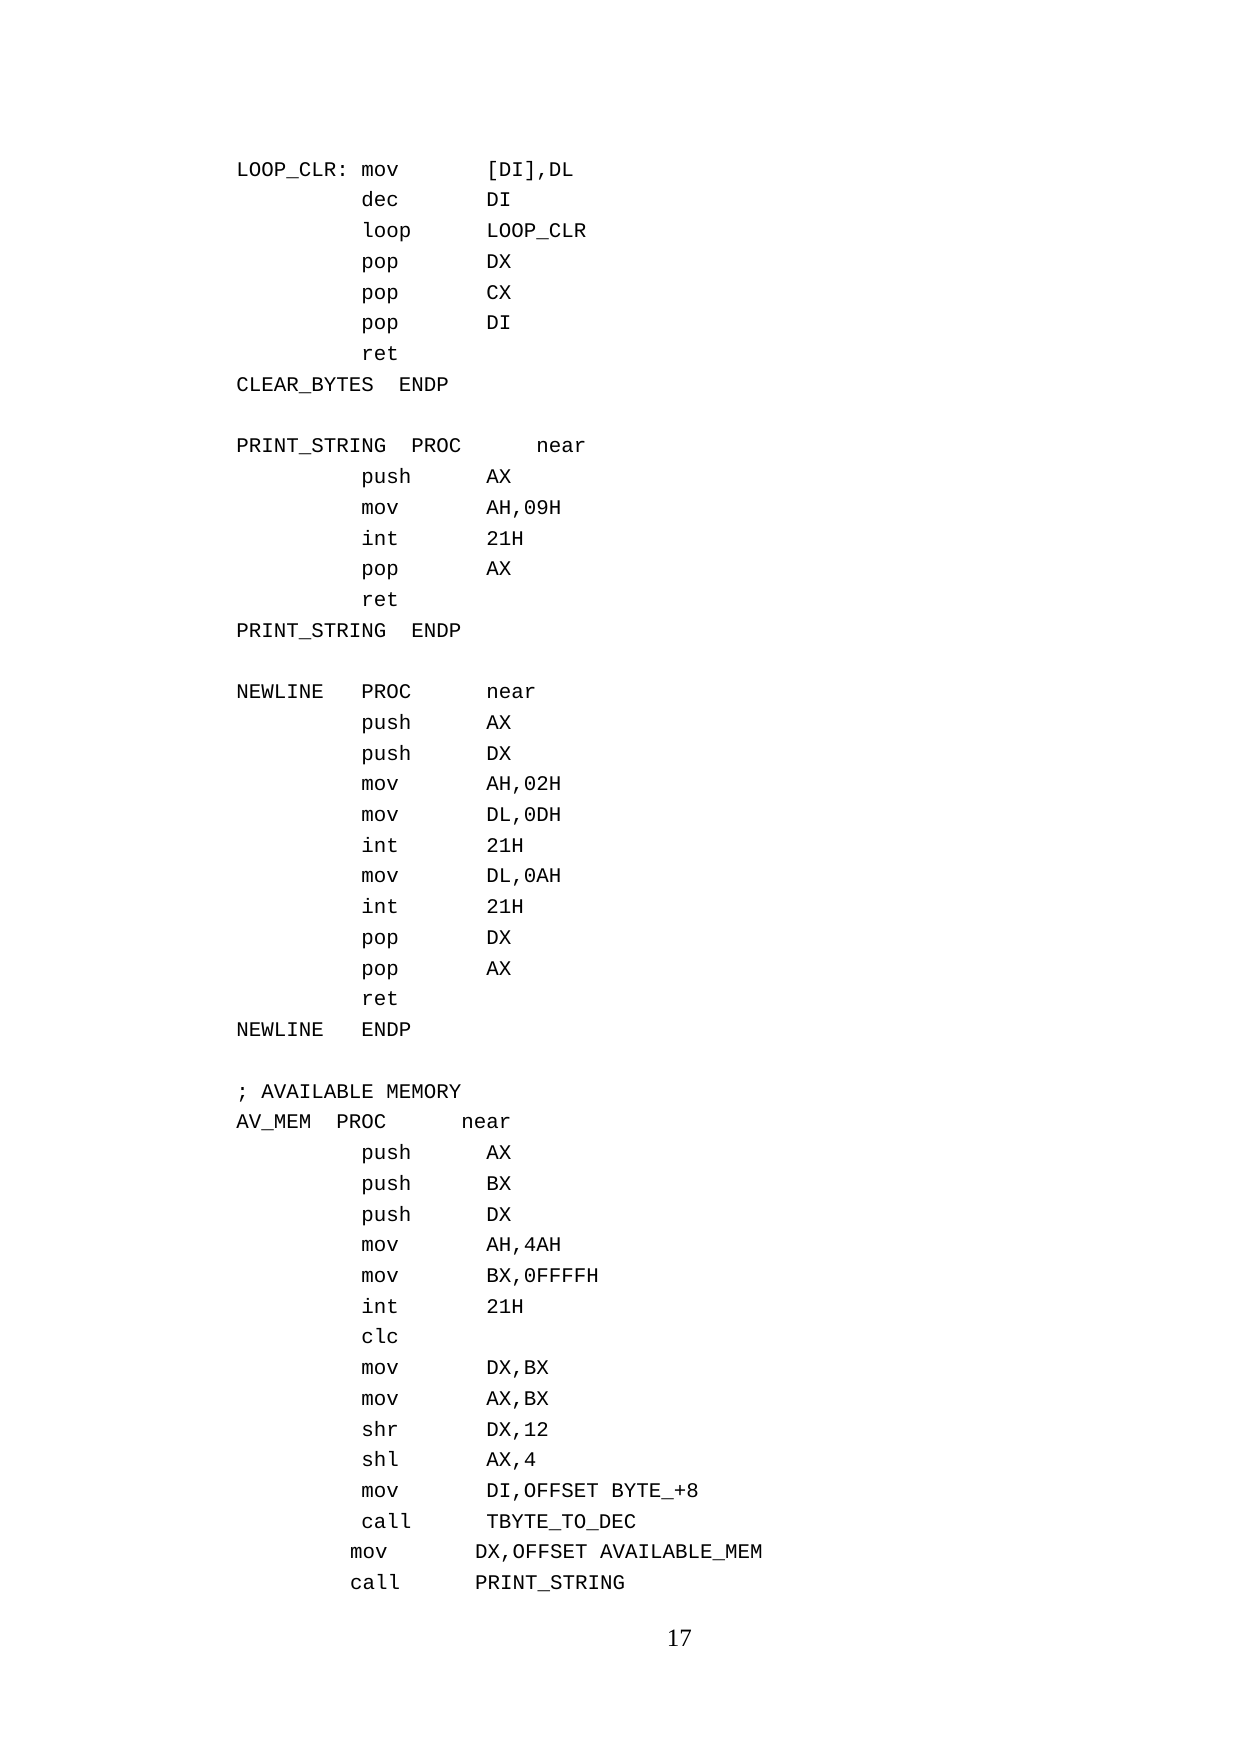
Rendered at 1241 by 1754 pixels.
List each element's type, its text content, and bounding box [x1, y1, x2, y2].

text shr DX,12 [162, 1419, 1181, 1442]
text mov DI,OFFSET BYTE_+8 [162, 1480, 1181, 1504]
text CLEAR_BYTES ENDP [162, 374, 1181, 397]
text AV_MEM PROC near [162, 1111, 1181, 1135]
text NEWLINE ENDP [162, 1019, 1181, 1043]
text push DX [162, 743, 1181, 766]
text LOOP_CLR: mov [DI],DL [162, 159, 1181, 182]
text mov DX,OFFSET AVAILABLE_MEM [162, 1542, 1181, 1565]
text pop AX [162, 558, 1181, 582]
text int 21H [162, 1296, 1181, 1319]
text mov AX,BX [162, 1388, 1181, 1412]
text pop DI [162, 312, 1181, 336]
text mov AH,4AH [162, 1234, 1181, 1258]
text PRINT_STRING PROC near [162, 435, 1181, 459]
text mov DL,0DH [162, 804, 1181, 828]
text push AX [162, 1142, 1181, 1166]
text mov DL,0AH [162, 866, 1181, 889]
text ret [162, 343, 1181, 367]
text pop DX [162, 927, 1181, 951]
text int 21H [162, 527, 1181, 551]
text int 21H [162, 835, 1181, 858]
text pop DX [162, 251, 1181, 274]
text mov AH,09H [162, 497, 1181, 520]
text ; AVAILABLE MEMORY [162, 1081, 1181, 1104]
text call PRINT_STRING [162, 1572, 1181, 1596]
text ret [162, 589, 1181, 613]
text mov BX,0FFFFH [162, 1265, 1181, 1289]
text PRINT_STRING ENDP [162, 620, 1181, 643]
text ret [162, 988, 1181, 1012]
text push DX [162, 1203, 1181, 1227]
text loop LOOP_CLR [162, 220, 1181, 244]
text pop CX [162, 282, 1181, 305]
text shl AX,4 [162, 1449, 1181, 1473]
text mov AH,02H [162, 773, 1181, 797]
text dec DI [162, 189, 1181, 213]
text push BX [162, 1173, 1181, 1196]
text pop AX [162, 958, 1181, 981]
text mov DX,BX [162, 1357, 1181, 1381]
text push AX [162, 712, 1181, 736]
text call TBYTE_TO_DEC [162, 1511, 1181, 1534]
text push AX [162, 466, 1181, 490]
text NEWLINE PROC near [162, 681, 1181, 705]
text clc [162, 1326, 1181, 1350]
text int 21H [162, 896, 1181, 920]
